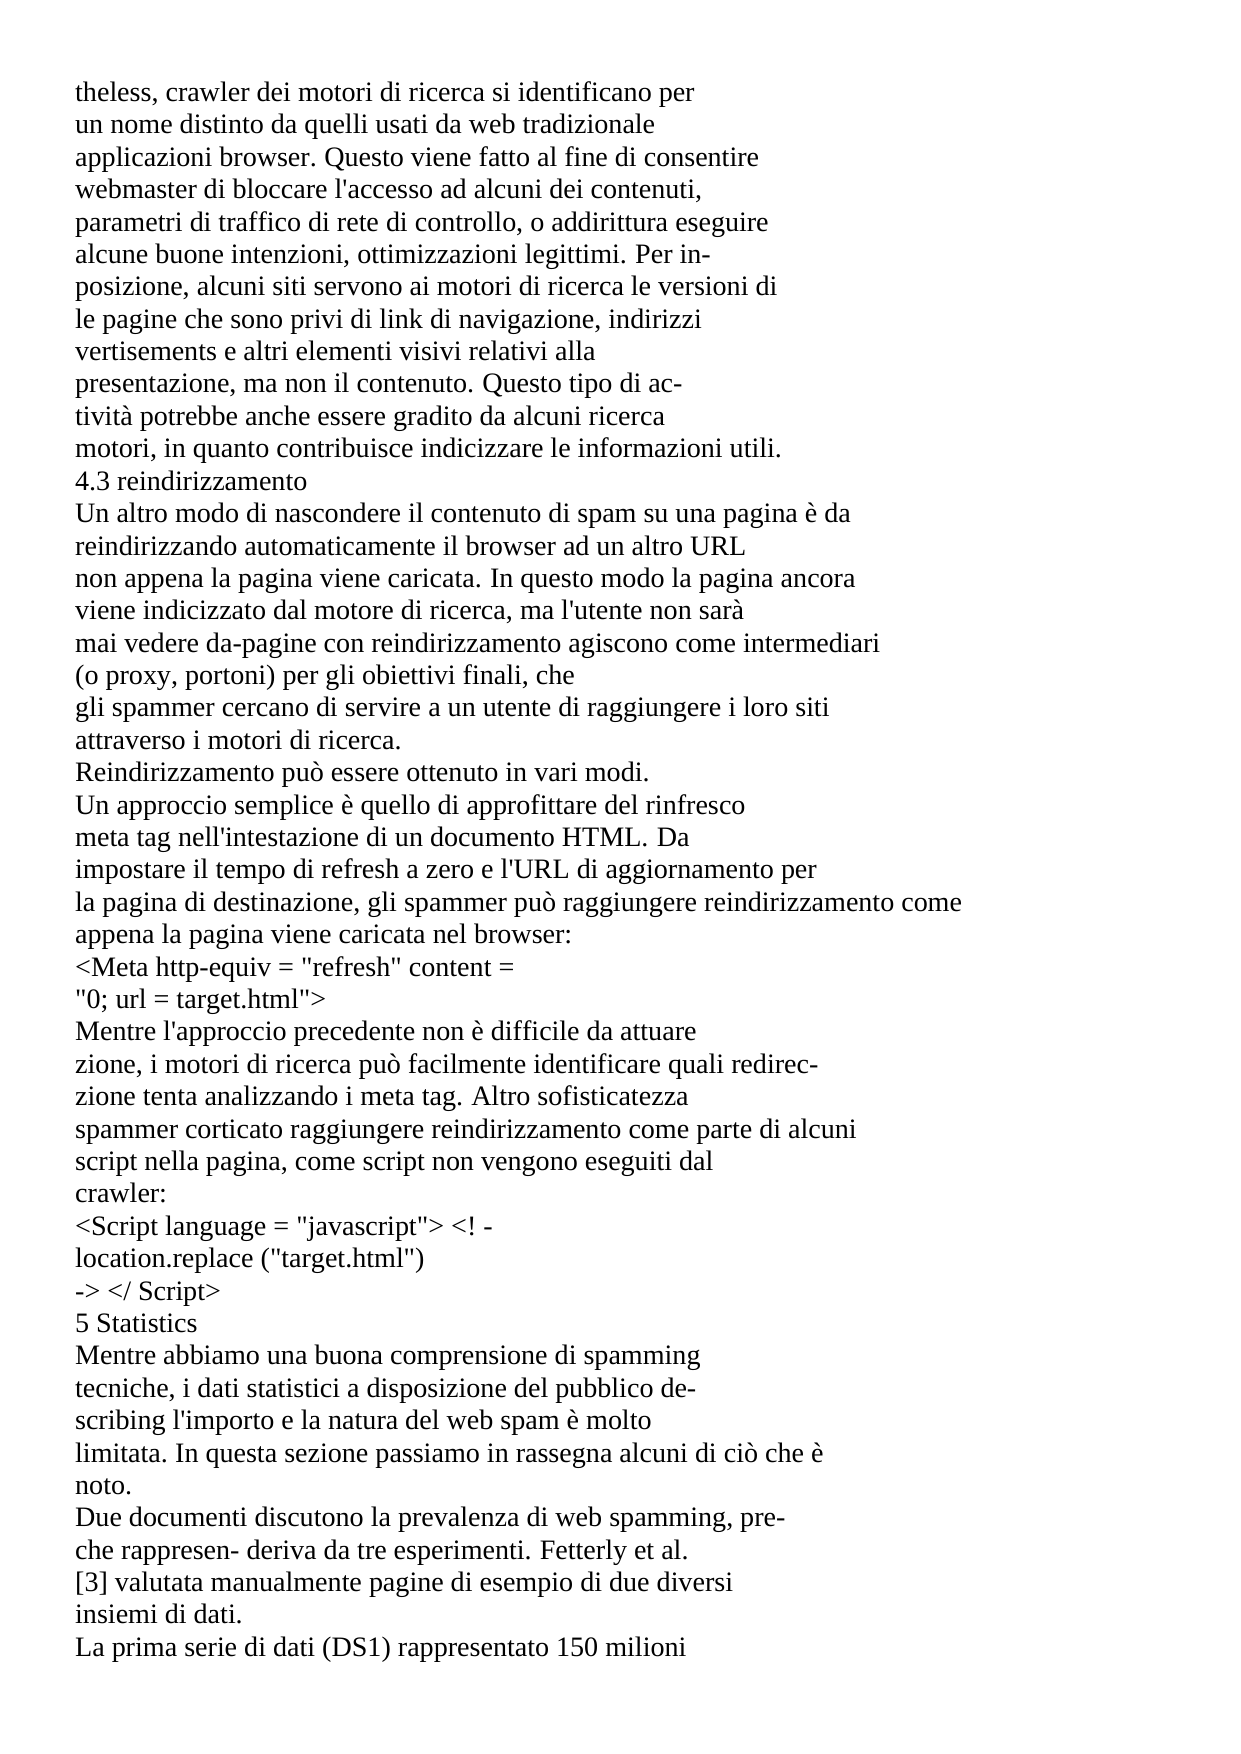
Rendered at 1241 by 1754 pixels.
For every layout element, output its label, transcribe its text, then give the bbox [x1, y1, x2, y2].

text 4.3 reindirizzamento [75, 464, 1165, 496]
text impostare il tempo di refresh a zero e l'URL di aggiornamento per [75, 852, 1165, 885]
text theless, crawler dei motori di ricerca si identificano per [75, 75, 1165, 107]
text applicazioni browser. Questo viene fatto al fine di consentire [75, 140, 1165, 172]
text mai vedere da-pagine con reindirizzamento agiscono come intermediari [75, 626, 1165, 658]
text webmaster di bloccare l'accesso ad alcuni dei contenuti, [75, 172, 1165, 204]
text reindirizzando automaticamente il browser ad un altro URL [75, 528, 1165, 561]
text 5 Statistics [75, 1306, 1165, 1338]
text la pagina di destinazione, gli spammer può raggiungere reindirizzamento come [75, 885, 1165, 917]
text La prima serie di dati (DS1) rappresentato 150 milioni [75, 1630, 1165, 1662]
text Reindirizzamento può essere ottenuto in vari modi. [75, 755, 1165, 788]
text non appena la pagina viene caricata. In questo modo la pagina ancora [75, 561, 1165, 593]
text limitata. In questa sezione passiamo in rassegna alcuni di ciò che è [75, 1436, 1165, 1468]
text tecniche, i dati statistici a disposizione del pubblico de- [75, 1371, 1165, 1403]
text motori, in quanto contribuisce indicizzare le informazioni utili. [75, 431, 1165, 464]
text alcune buone intenzioni, ottimizzazioni legittimi. Per in- [75, 237, 1165, 269]
text "0; url = target.html"> [75, 982, 1165, 1014]
text parametri di traffico di rete di controllo, o addirittura eseguire [75, 204, 1165, 237]
text Due documenti discutono la prevalenza di web spamming, pre- [75, 1500, 1165, 1533]
text viene indicizzato dal motore di ricerca, ma l'utente non sarà [75, 593, 1165, 626]
text zione, i motori di ricerca può facilmente identificare quali redirec- [75, 1047, 1165, 1079]
text le pagine che sono privi di link di navigazione, indirizzi [75, 302, 1165, 334]
text insiemi di dati. [75, 1598, 1165, 1630]
text location.replace ("target.html") [75, 1241, 1165, 1274]
text meta tag nell'intestazione di un documento HTML. Da [75, 820, 1165, 852]
text Mentre abbiamo una buona comprensione di spamming [75, 1338, 1165, 1371]
text vertisements e altri elementi visivi relativi alla [75, 334, 1165, 367]
text tività potrebbe anche essere gradito da alcuni ricerca [75, 399, 1165, 431]
text -> </ Script> [75, 1274, 1165, 1306]
text attraverso i motori di ricerca. [75, 723, 1165, 755]
text presentazione, ma non il contenuto. Questo tipo di ac- [75, 367, 1165, 399]
text un nome distinto da quelli usati da web tradizionale [75, 107, 1165, 140]
text Mentre l'approccio precedente non è difficile da attuare [75, 1014, 1165, 1047]
text gli spammer cercano di servire a un utente di raggiungere i loro siti [75, 691, 1165, 723]
text Un approccio semplice è quello di approfittare del rinfresco [75, 788, 1165, 820]
text posizione, alcuni siti servono ai motori di ricerca le versioni di [75, 269, 1165, 302]
text noto. [75, 1468, 1165, 1500]
text (o proxy, portoni) per gli obiettivi finali, che [75, 658, 1165, 691]
text scribing l'importo e la natura del web spam è molto [75, 1403, 1165, 1436]
text appena la pagina viene caricata nel browser: [75, 917, 1165, 950]
text crawler: [75, 1176, 1165, 1209]
text Un altro modo di nascondere il contenuto di spam su una pagina è da [75, 496, 1165, 528]
text <Script language = "javascript"> <! - [75, 1209, 1165, 1241]
text che rappresen- deriva da tre esperimenti. Fetterly et al. [75, 1533, 1165, 1565]
text zione tenta analizzando i meta tag. Altro sofisticatezza [75, 1079, 1165, 1112]
text <Meta http-equiv = "refresh" content = [75, 950, 1165, 982]
text script nella pagina, come script non vengono eseguiti dal [75, 1144, 1165, 1176]
text [3] valutata manualmente pagine di esempio di due diversi [75, 1565, 1165, 1598]
text spammer corticato raggiungere reindirizzamento come parte di alcuni [75, 1112, 1165, 1144]
